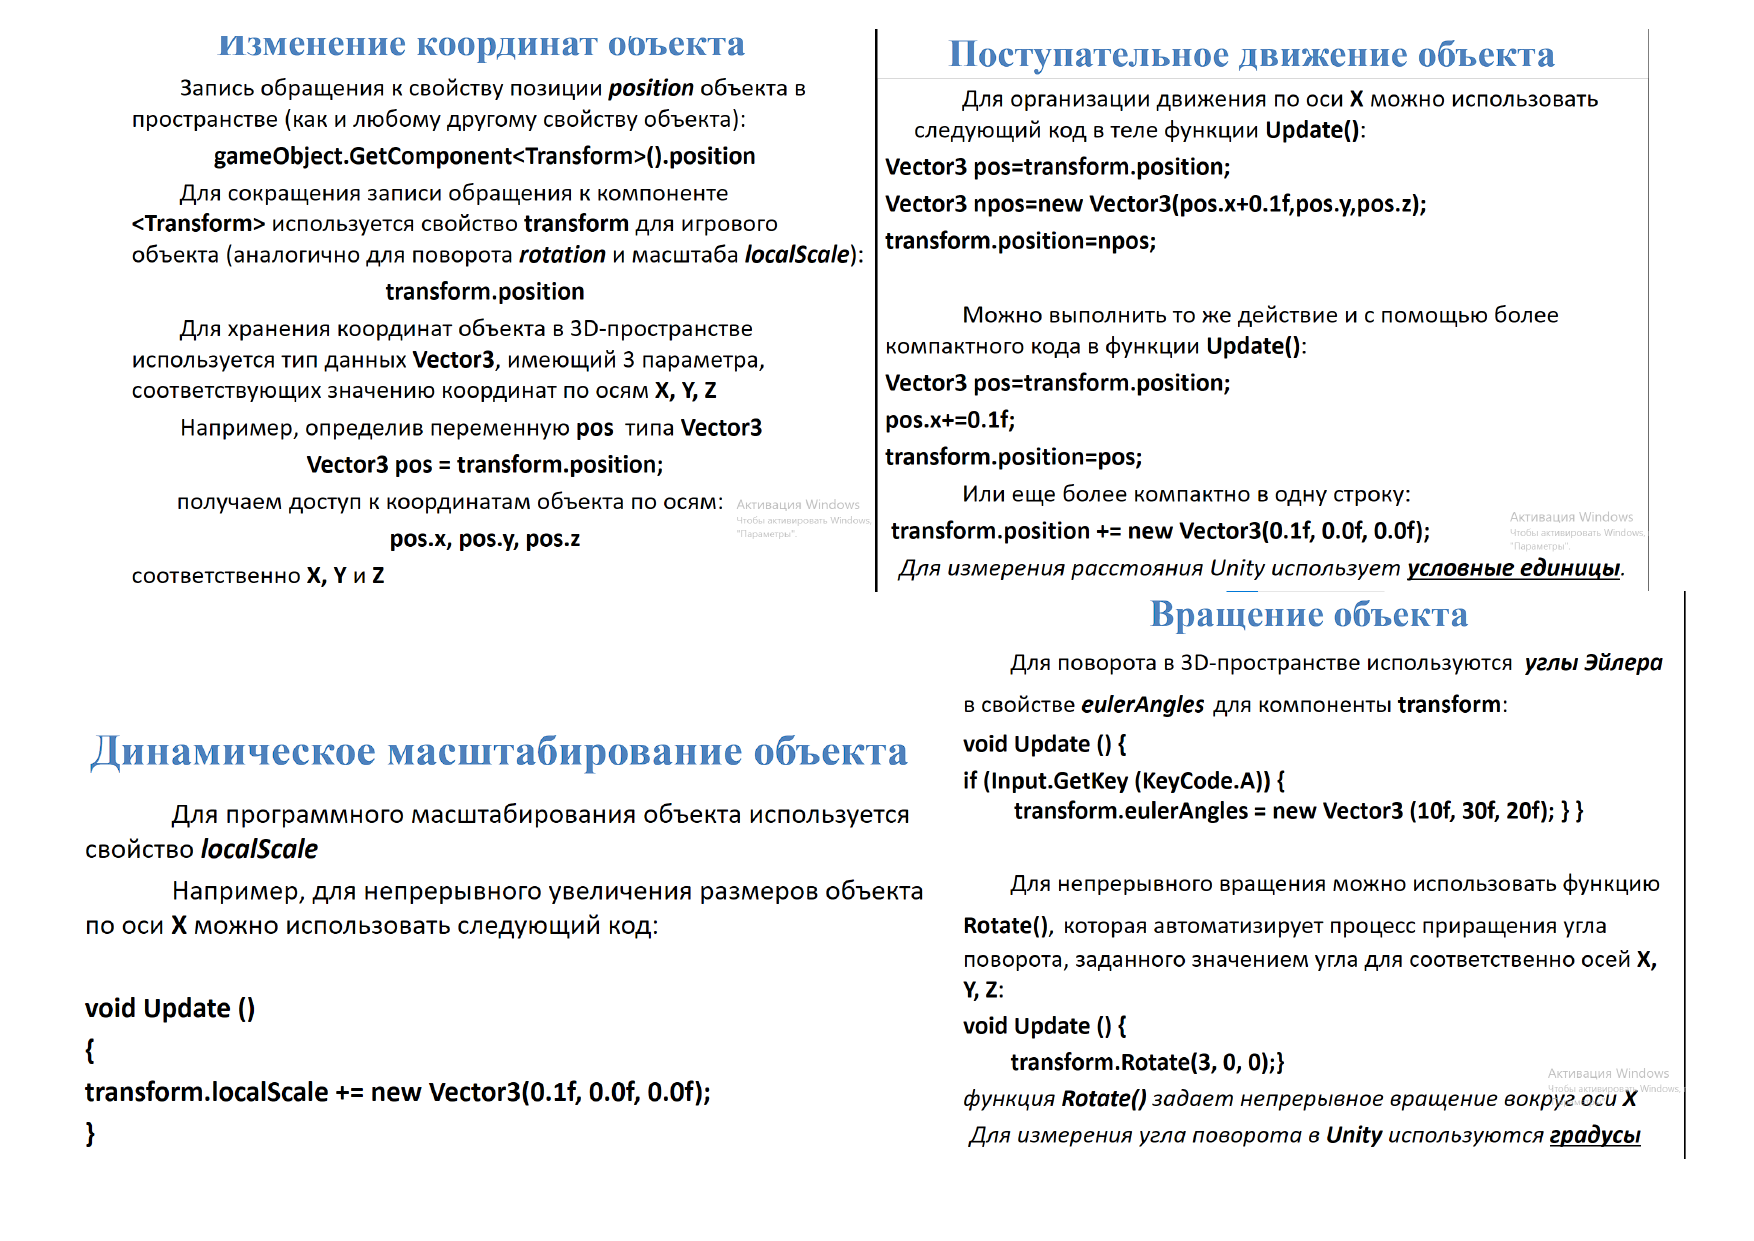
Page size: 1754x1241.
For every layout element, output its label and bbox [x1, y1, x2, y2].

picture [68, 29, 1686, 1159]
